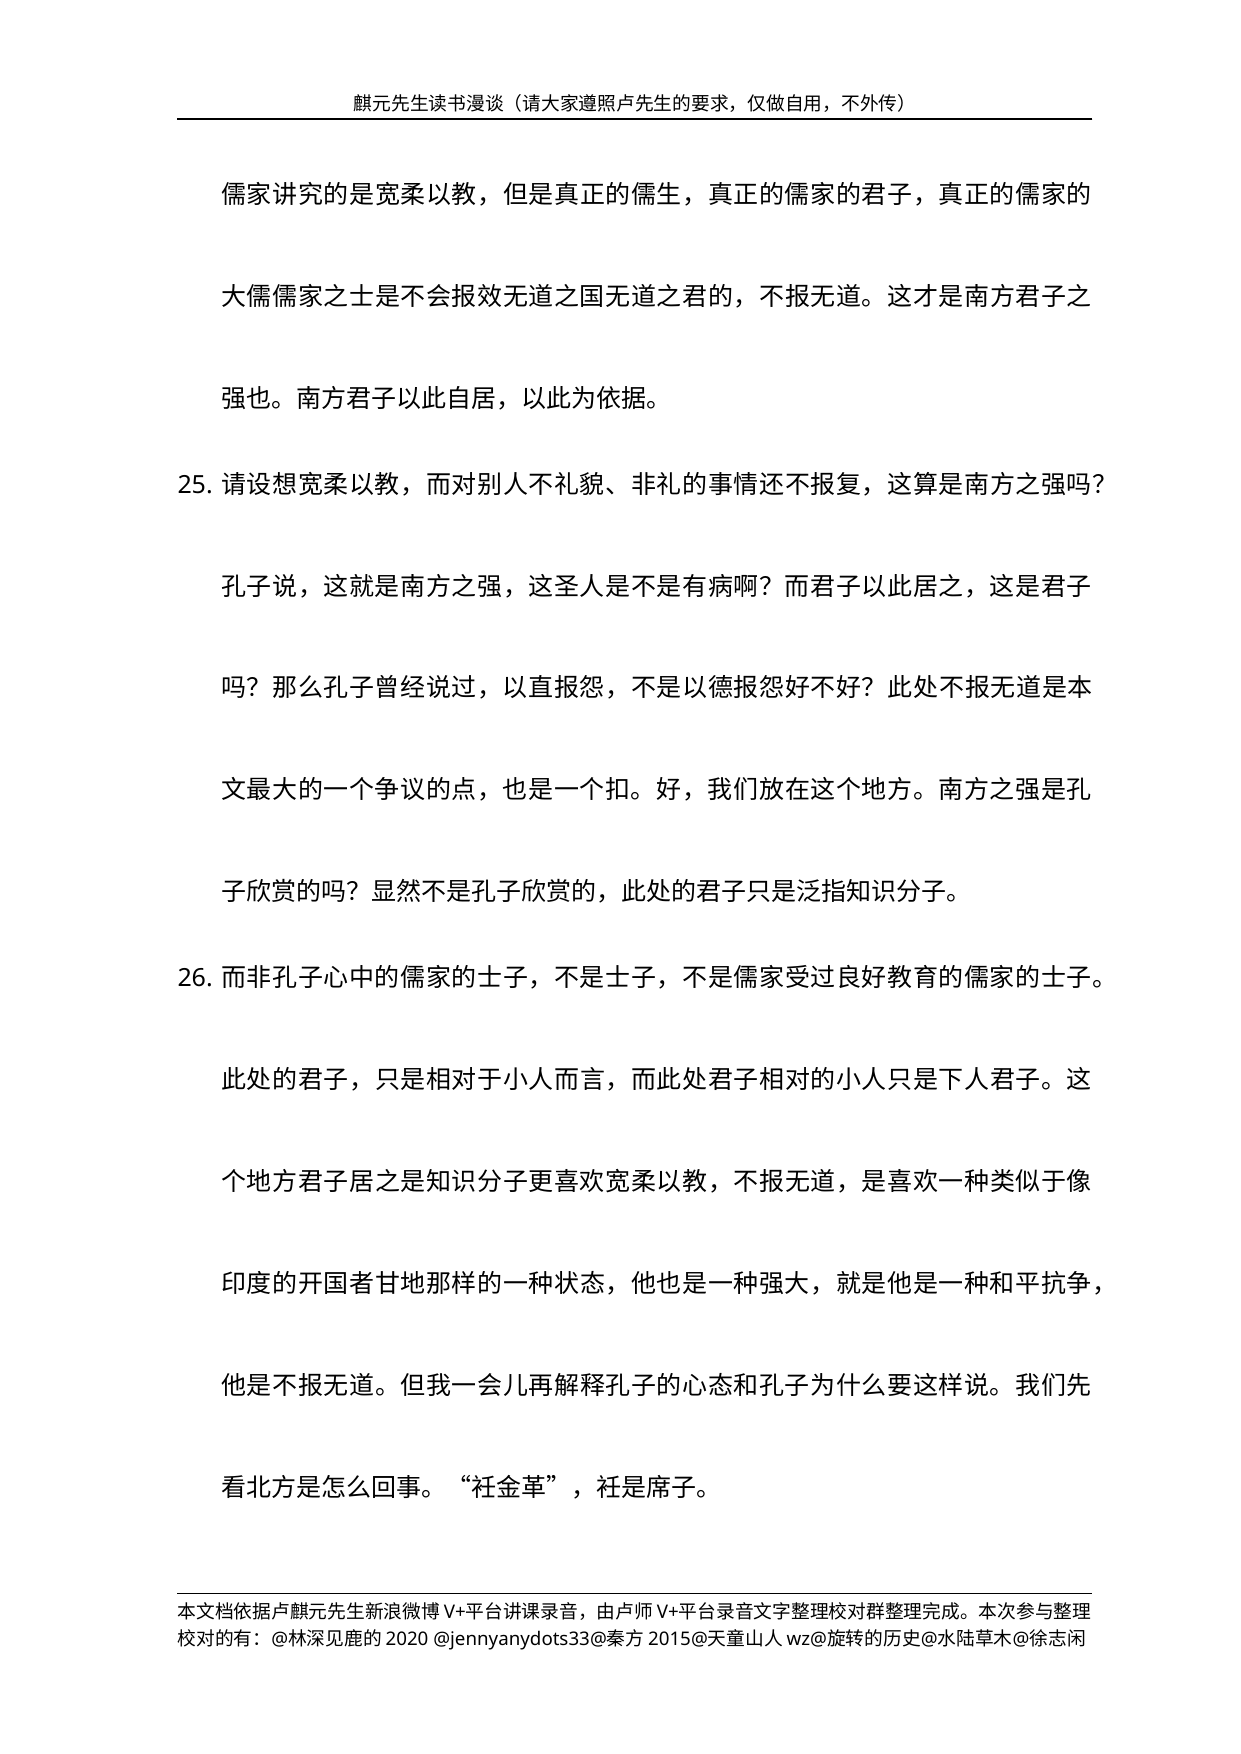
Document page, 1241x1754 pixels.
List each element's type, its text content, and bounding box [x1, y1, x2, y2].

list 请设想宽柔以教，而对别人不礼貌、非礼的事情还不报复，这算是南方之强吗？孔子说，这就是南方之强，这圣人是不是有病啊？而君子以此居之，这是君子吗？那么孔子曾经说过，以直报怨，不是以德报怨好不好？此处不报无道是本文最大的一个争议的点，也是一个扣。好，我们放在这个地方。南方之强是孔子欣赏的吗？显然不是孔子欣赏的，此处的君子只是泛指知识分子。 [177, 448, 1092, 924]
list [177, 158, 1092, 430]
list 而非孔子心中的儒家的士子，不是士子，不是儒家受过良好教育的儒家的士子。此处的君子，只是相对于小人而言，而此处君子相对的小人只是下人君子。这个地方君子居之是知识分子更喜欢宽柔以教，不报无道，是喜欢一种类似于像印度的开国者甘地那样的一种状态，他也是一种强大，就是他是一种和平抗争，他是不报无道。但我一会儿再解释孔子的心态和孔子为什么要这样说。我们先看北方是怎么回事。“衽金革”，衽是席子。 [177, 942, 1092, 1519]
